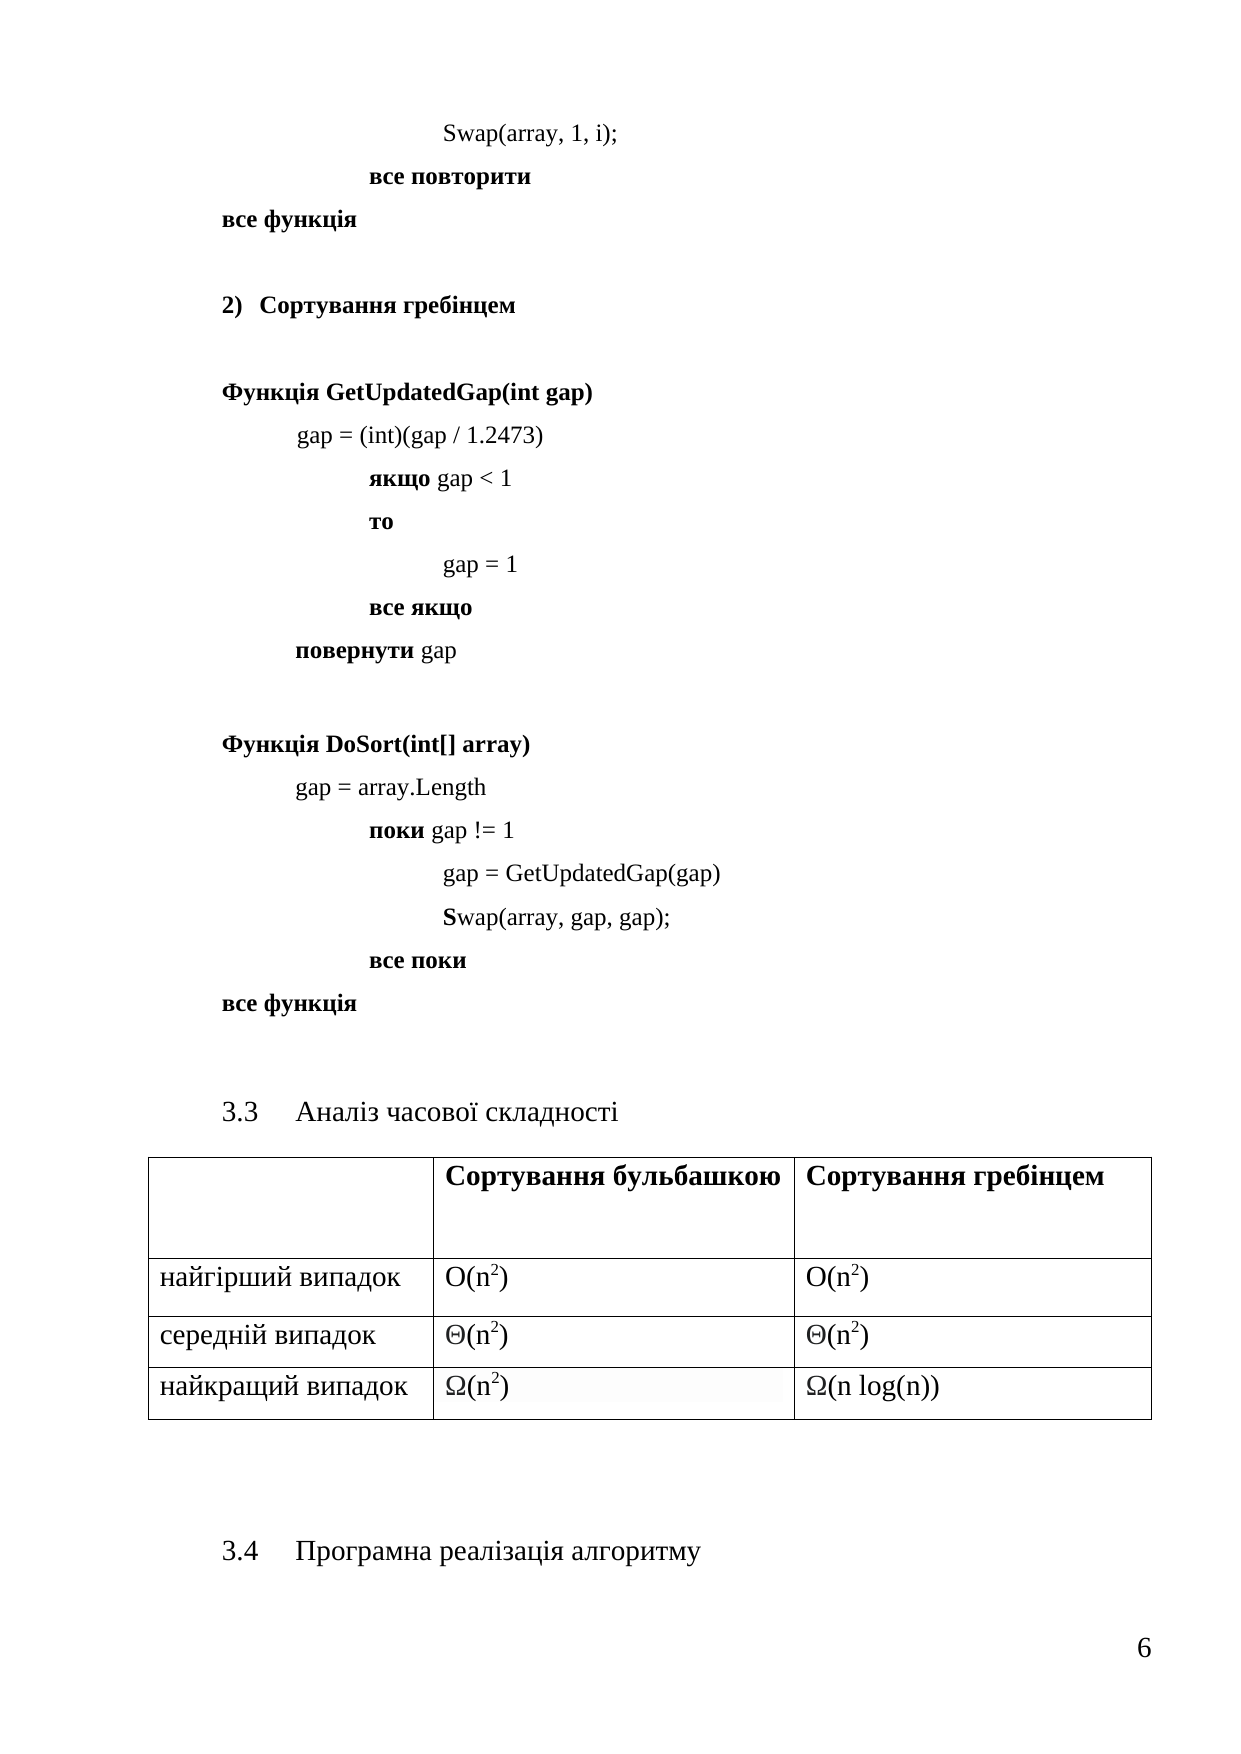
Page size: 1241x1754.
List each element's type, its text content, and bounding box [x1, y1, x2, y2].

text повернути gap [148, 636, 1152, 664]
text все функція [148, 204, 1152, 233]
list все повторити [295, 161, 1152, 190]
table_cell Ω(n log(n)) [795, 1368, 1151, 1418]
text якщо gap < 1 [148, 463, 1152, 492]
table_cell найкращий випадок [149, 1368, 433, 1418]
subtitle Програмна реалізація алгоритму [148, 1533, 1152, 1566]
text gap = array.Length [148, 772, 1152, 801]
text gap = GetUpdatedGap(gap) [148, 858, 1152, 887]
table_cell середній випадок [149, 1317, 433, 1367]
text то [148, 506, 1152, 535]
table_cell Ω(n2) [434, 1368, 794, 1418]
table_header [149, 1158, 433, 1258]
text gap = 1 [369, 549, 1152, 578]
subtitle Аналіз часової складності [148, 1094, 1152, 1127]
text Функція DoSort(int[] array) [148, 729, 1152, 758]
table_header Сортування гребінцем [795, 1158, 1151, 1258]
text Функція GetUpdatedGap(int gap) [148, 377, 1152, 406]
text все якщо [148, 592, 1152, 621]
table_cell найгірший випадок [149, 1259, 433, 1316]
table_cell O(n2) [795, 1259, 1151, 1316]
table_cell O(n2) [434, 1259, 794, 1316]
list Сортування гребінцем [222, 291, 1152, 319]
text все поки [148, 945, 1152, 973]
text все функція [148, 988, 1152, 1017]
list Swap(array, 1, i); [295, 118, 1152, 147]
table_cell Θ(n2) [795, 1317, 1151, 1367]
text gap = (int)(gap / 1.2473) [148, 420, 1152, 449]
table_header Сортування бульбашкою [434, 1158, 794, 1258]
text Swap(array, gap, gap); [148, 902, 1152, 930]
text поки gap != 1 [295, 815, 1152, 844]
table_cell Θ(n2) [434, 1317, 794, 1367]
